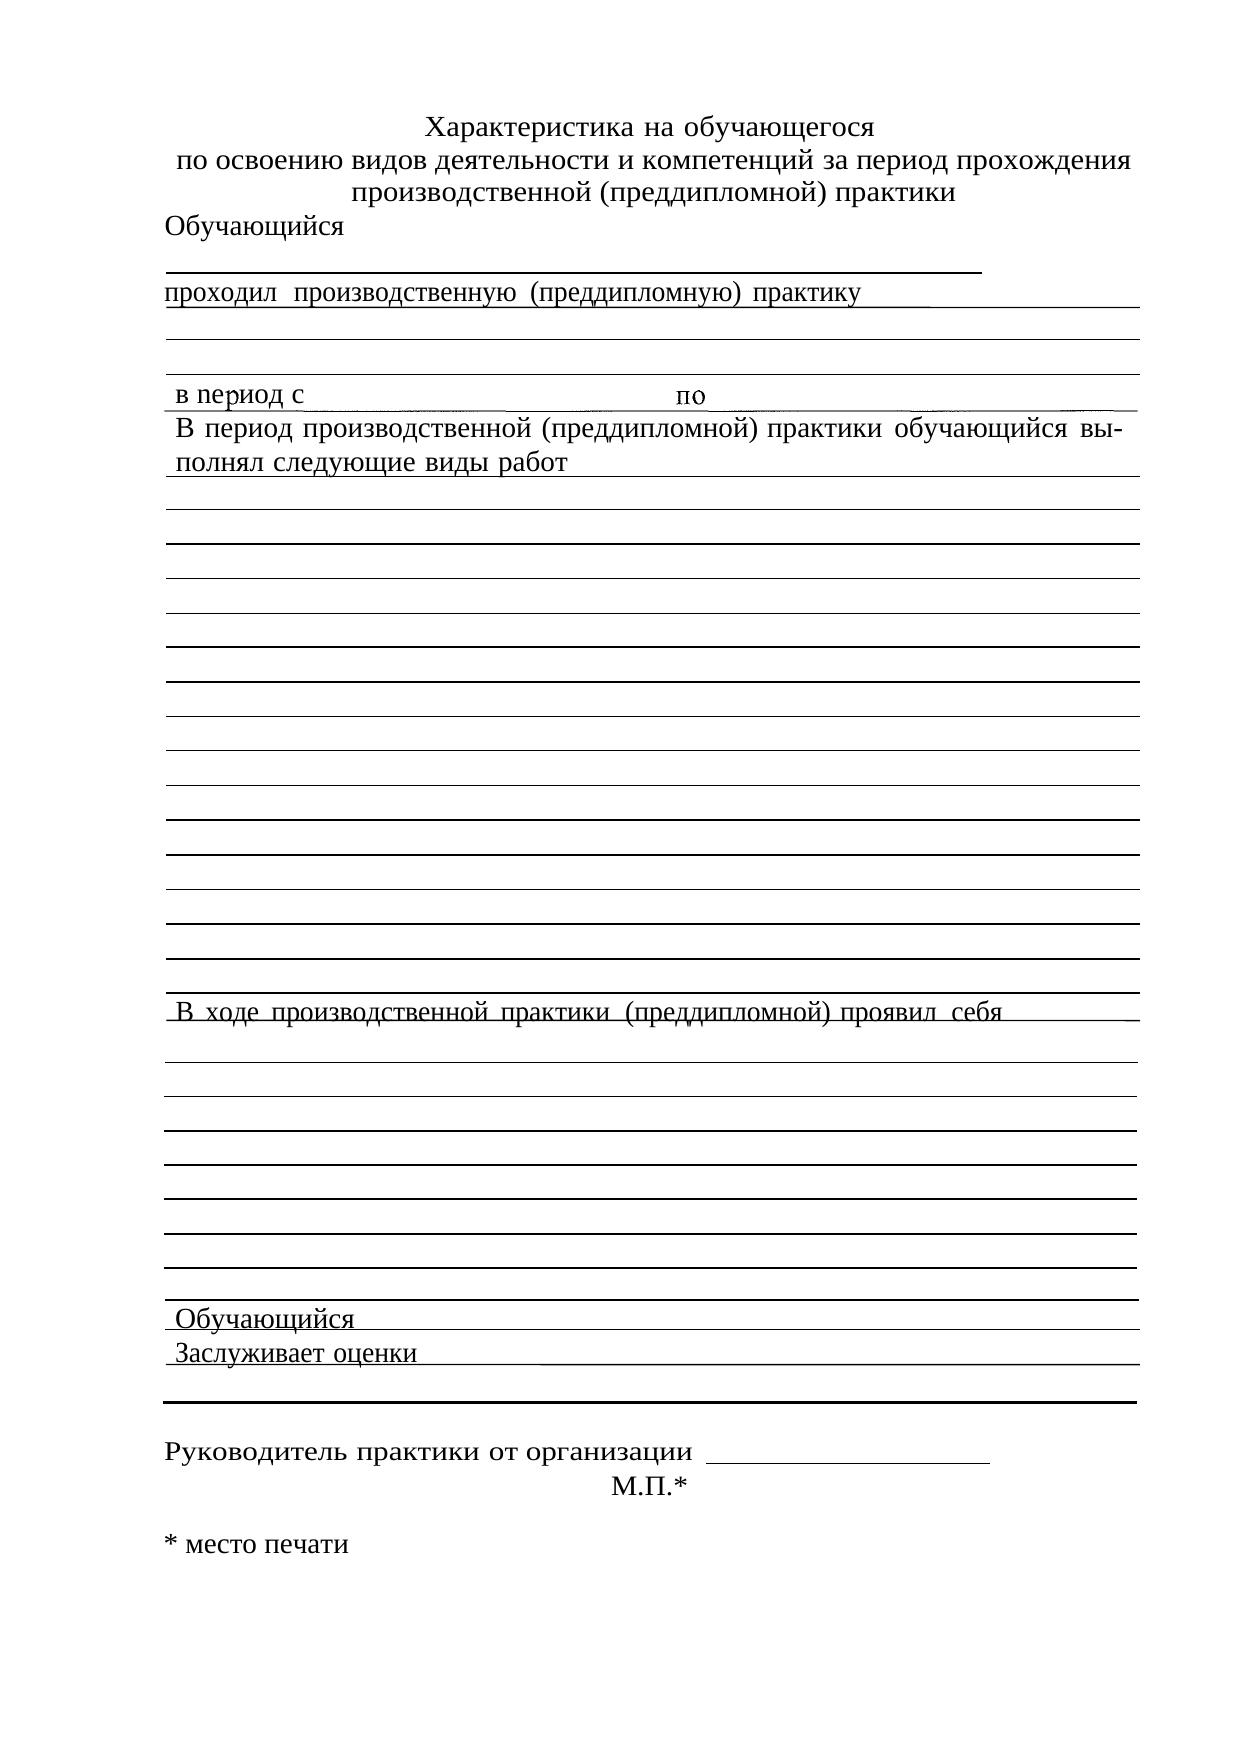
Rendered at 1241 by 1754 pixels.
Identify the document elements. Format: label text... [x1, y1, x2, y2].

picture [164, 390, 175, 412]
text В период производственной (преддипломной) практики обучающийся вы- полнял следующие виды работ [175, 410, 1201, 477]
text В ходе производственной практики (преддипломной) проявил себя [175, 986, 1201, 1028]
text Обучающийся [164, 208, 1201, 241]
text в ne иод с [175, 367, 1201, 410]
text Характеристика на обучающегося [105, 109, 1194, 142]
text проходил производственную (преддипломную) практику [164, 268, 1201, 308]
text * место печати [163, 1526, 1201, 1560]
text Обучающийся Заслуживает оценки [175, 1301, 503, 1363]
text Руководитель практики от организации [164, 1436, 1201, 1467]
text М.П.* [105, 1469, 1194, 1501]
text по освоению видов деятельности и компетенций за период прохождения производственной (преддипломной) практики [138, 143, 1169, 208]
